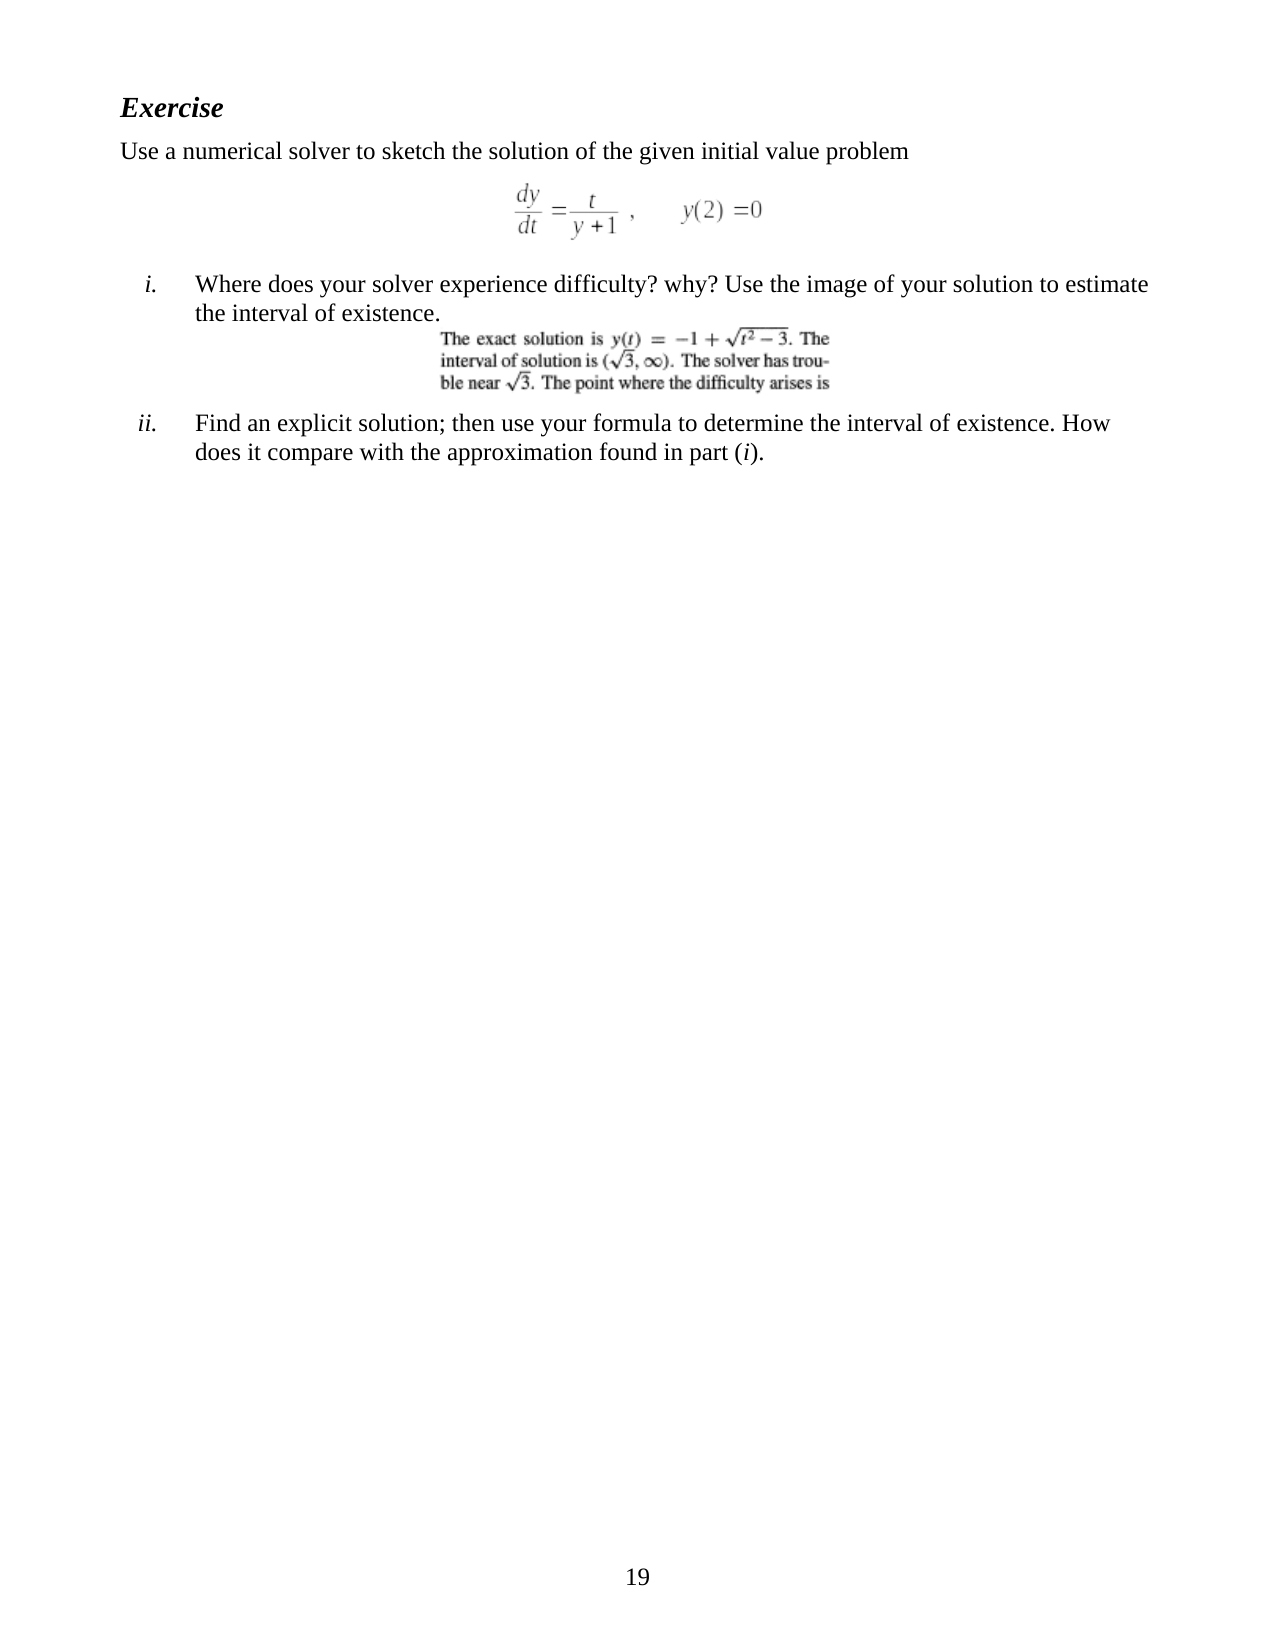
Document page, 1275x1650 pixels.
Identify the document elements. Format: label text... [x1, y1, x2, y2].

list Where does your solver experience difficulty? why? Use the image of your solution to estimate the interval of existence. [157, 269, 1155, 327]
list Find an explicit solution; then use your formula to determine the interval of existence. How does it compare with the approximation found in part (i). [157, 408, 1155, 466]
text Exercise [120, 90, 1155, 123]
text Use a numerical solver to sketch the solution of the given initial value problem [120, 136, 1155, 165]
